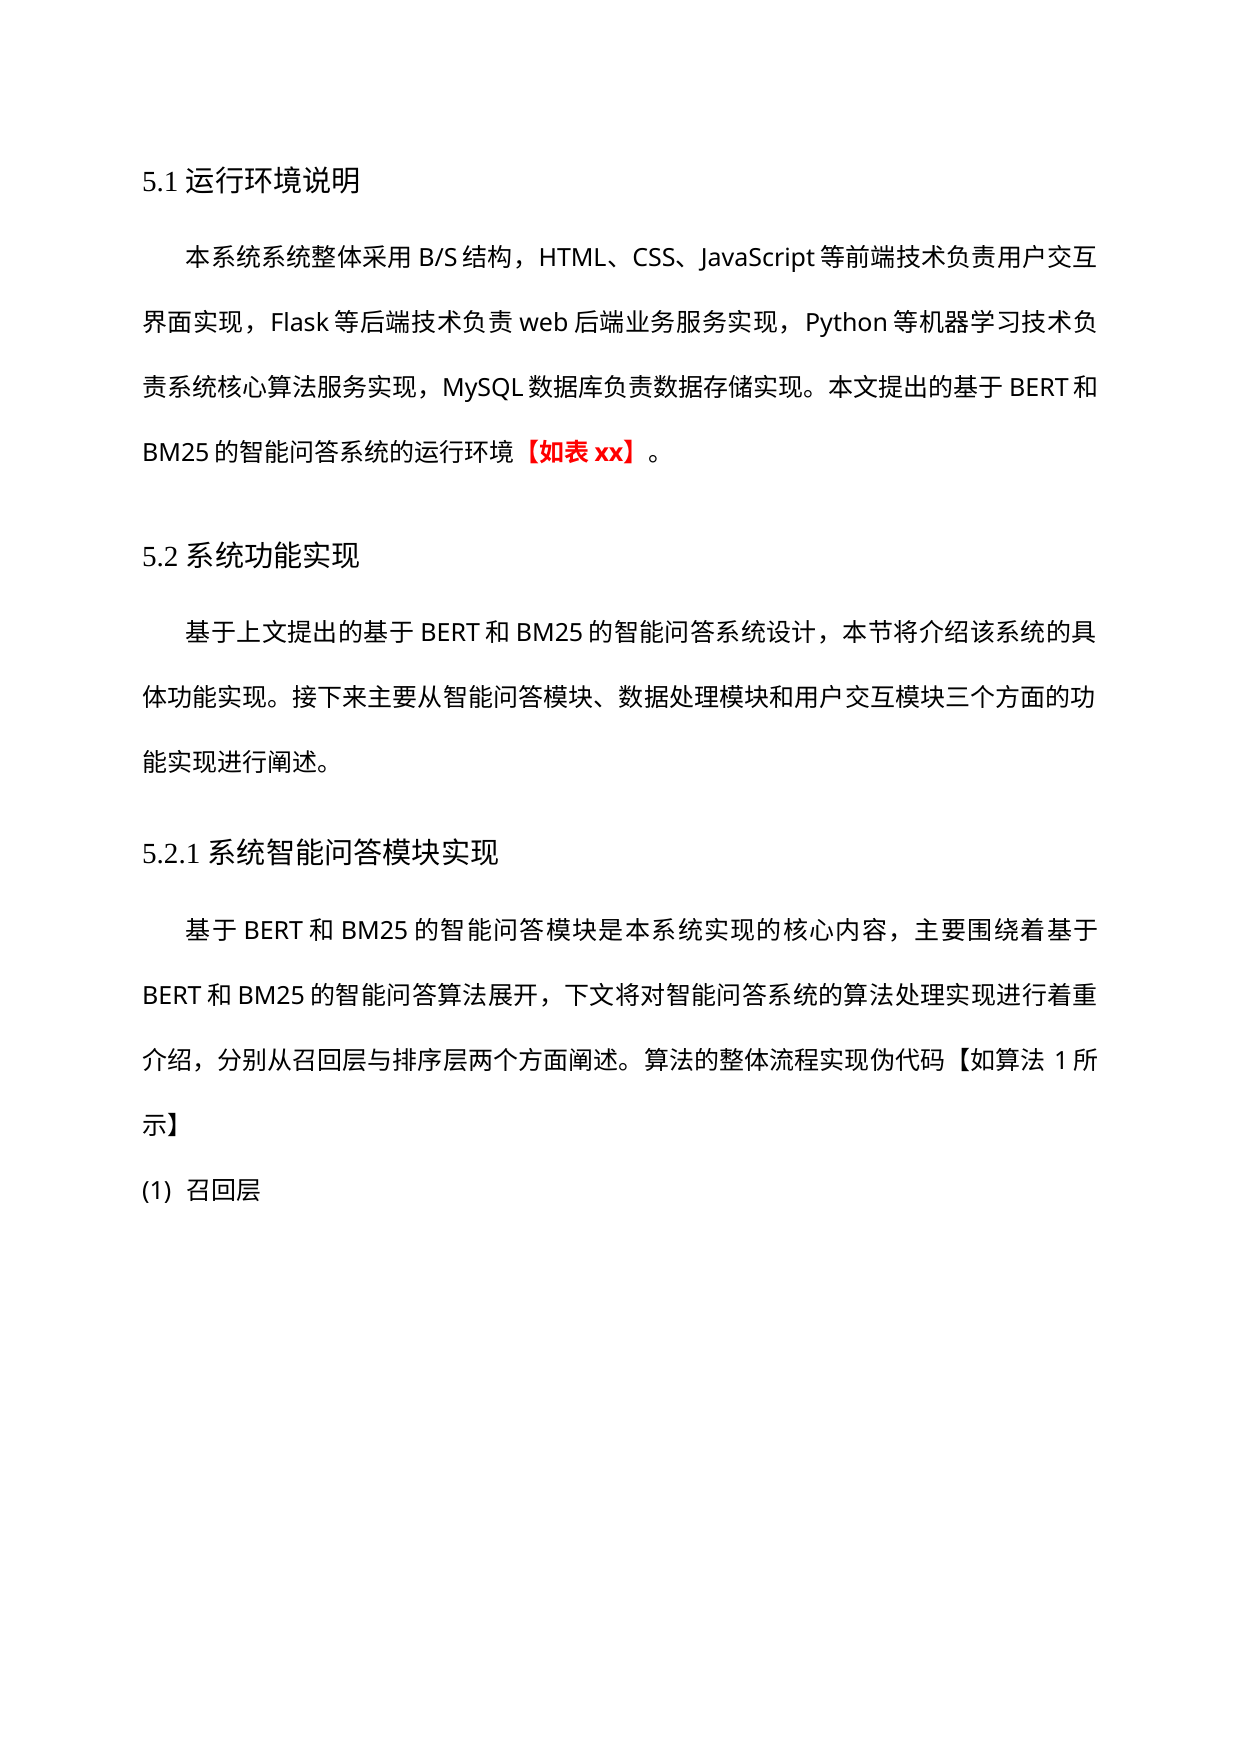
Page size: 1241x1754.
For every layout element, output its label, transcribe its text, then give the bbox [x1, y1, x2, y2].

text 5.2.1 系统智能问答模块实现 [142, 818, 1098, 883]
text 基于BERT和BM25的智能问答模块是本系统实现的核心内容，主要围绕着基于BERT和BM25的智能问答算法展开，下文将对智能问答系统的算法处理实现进行着重介绍，分别从召回层与排序层两个方面阐述。算法的整体流程实现伪代码【如算法1所示】 [142, 896, 1098, 1156]
text 基于上文提出的基于BERT和BM25的智能问答系统设计，本节将介绍该系统的具体功能实现。接下来主要从智能问答模块、数据处理模块和用户交互模块三个方面的功能实现进行阐述。 [142, 598, 1098, 793]
list 召回层 [142, 1156, 1098, 1221]
text 本系统系统整体采用B/S结构，HTML、CSS、JavaScript等前端技术负责用户交互界面实现，Flask等后端技术负责web后端业务服务实现，Python等机器学习技术负责系统核心算法服务实现，MySQL数据库负责数据存储实现。本文提出的基于BERT和BM25的智能问答系统的运行环境【如表xx】。 [142, 223, 1098, 483]
text 5.2 系统功能实现 [142, 521, 1098, 586]
text 5.1 运行环境说明 [142, 146, 1098, 211]
